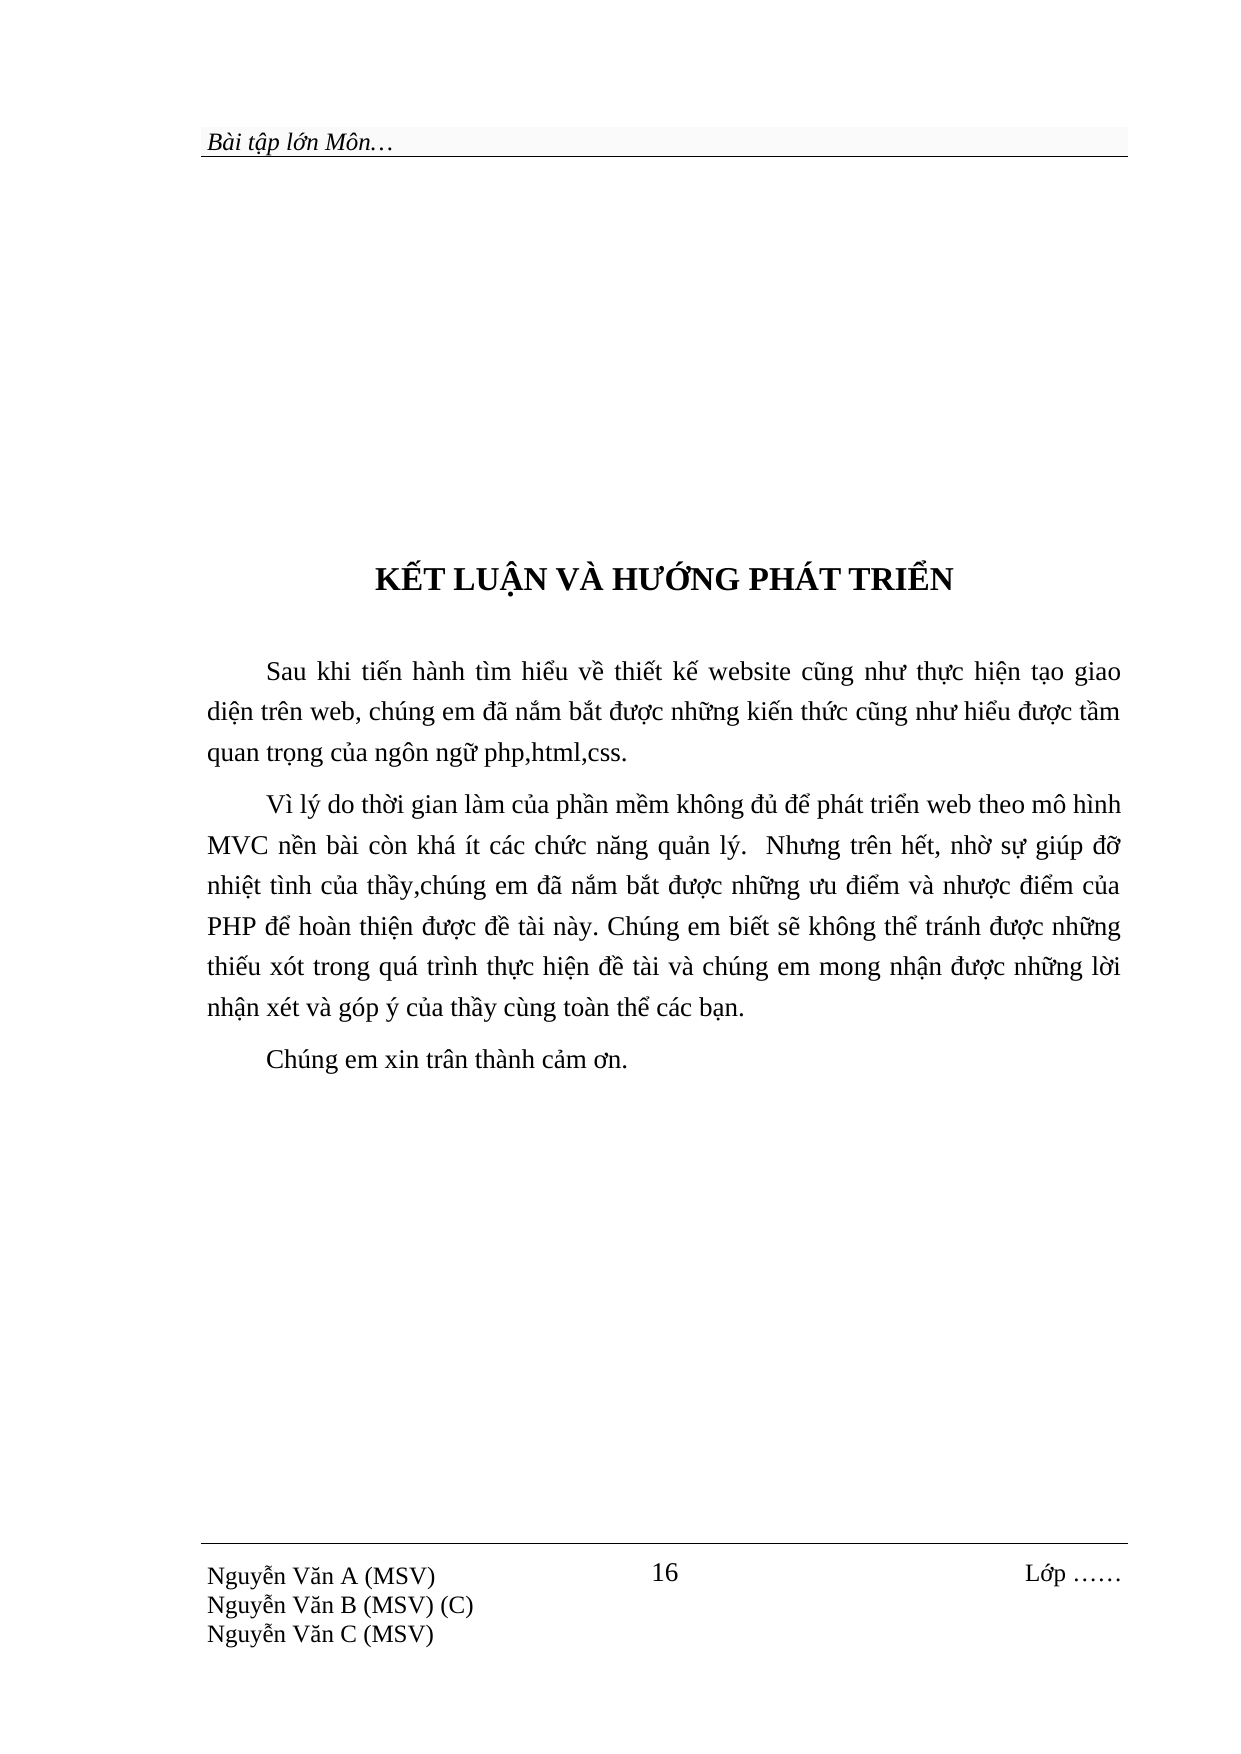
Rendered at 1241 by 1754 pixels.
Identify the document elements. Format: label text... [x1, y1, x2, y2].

text Sau khi tiến hành tìm hiểu về thiết kế website cũng như thực hiện tạo giao diện trên web, chúng em đã nắm bắt được những kiến thức cũng như hiểu được tầm quan trọng của ngôn ngữ php,html,css. [207, 655, 1122, 767]
text Chúng em xin trân thành cảm ơn. [207, 1043, 1122, 1075]
text Vì lý do thời gian làm của phần mềm không đủ để phát triển web theo mô hình MVC nền bài còn khá ít các chức năng quản lý. Nhưng trên hết, nhờ sự giúp đỡ nhiệt tình của thầy,chúng em đã nắm bắt được những ưu điểm và nhược điểm của PHP để hoàn thiện được đề tài này. Chúng em biết sẽ không thể tránh được những thiếu xót trong quá trình thực hiện đề tài và chúng em mong nhận được những lời nhận xét và góp ý của thầy cùng toàn thể các bạn. [207, 788, 1122, 1022]
subtitle KẾT LUẬN VÀ HƯỚNG PHÁT TRIỂN [207, 559, 1122, 597]
